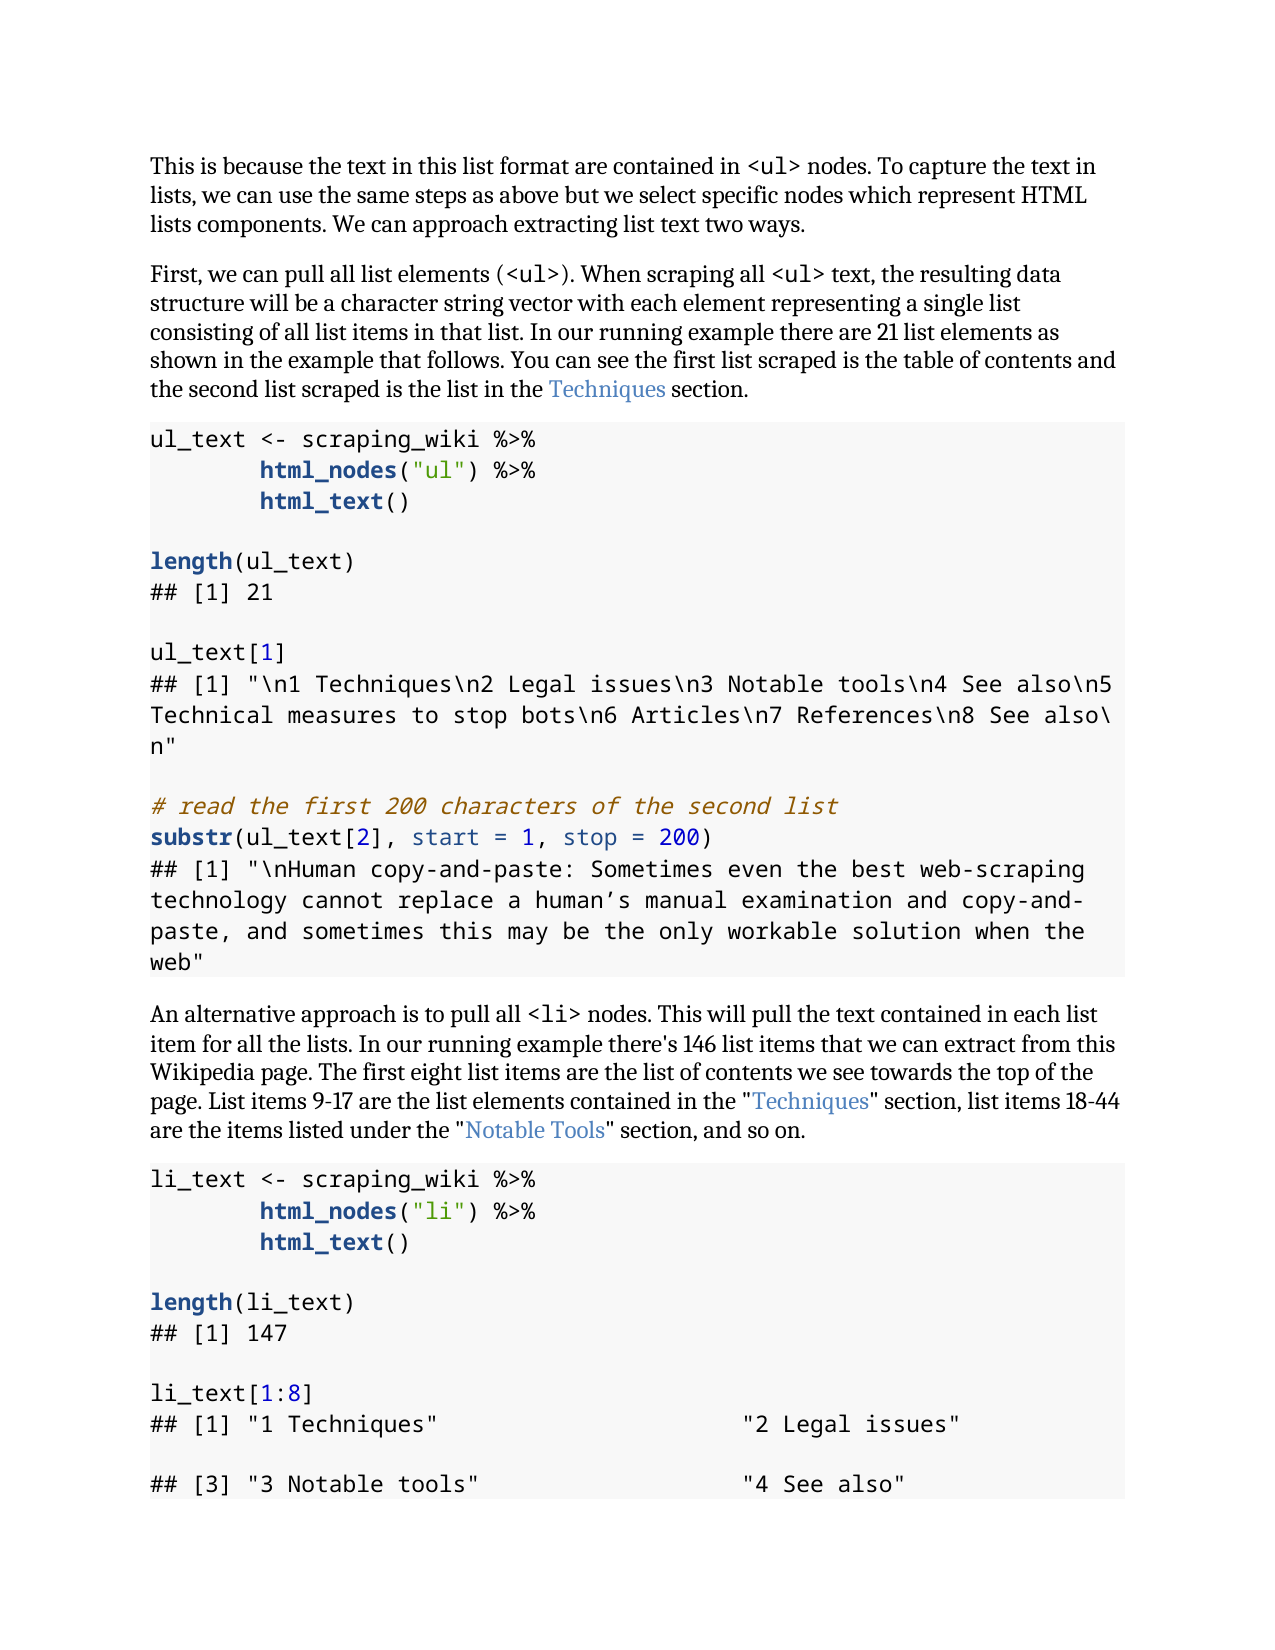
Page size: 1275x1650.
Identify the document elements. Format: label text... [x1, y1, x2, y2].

text This is because the text in this list format are contained in <ul> nodes. To capture the text in lists, we can use the same steps as above but we select specific nodes which represent HTML lists components. We can approach extracting list text two ways. [150, 150, 1125, 239]
text ul_text <- scraping_wiki %>% html_nodes("ul") %>% html_text() length(ul_text) ## [1] 21 ul_text[1] ## [1] "\n1 Techniques\n2 Legal issues\n3 Notable tools\n4 See also\n5 Technical measures to stop bots\n6 Articles\n7 References\n8 See also\n" # read the first 200 characters of the second list substr(ul_text[2], start = 1, stop = 200) ## [1] "\nHuman copy-and-paste: Sometimes even the best web-scraping technology cannot replace a human’s manual examination and copy-and-paste, and sometimes this may be the only workable solution when the web" [150, 422, 1125, 977]
text An alternative approach is to pull all <li> nodes. This will pull the text contained in each list item for all the lists. In our running example there's 146 list items that we can extract from this Wikipedia page. The first eight list items are the list of contents we see towards the top of the page. List items 9-17 are the list elements contained in the "Techniques" section, list items 18-44 are the items listed under the "Notable Tools" section, and so on. [150, 998, 1125, 1144]
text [150, 1163, 1125, 1499]
text First, we can pull all list elements (<ul>). When scraping all <ul> text, the resulting data structure will be a character string vector with each element representing a single list consisting of all list items in that list. In our running example there are 21 list elements as shown in the example that follows. You can see the first list scraped is the table of contents and the second list scraped is the list in the Techniques section. [150, 257, 1125, 404]
